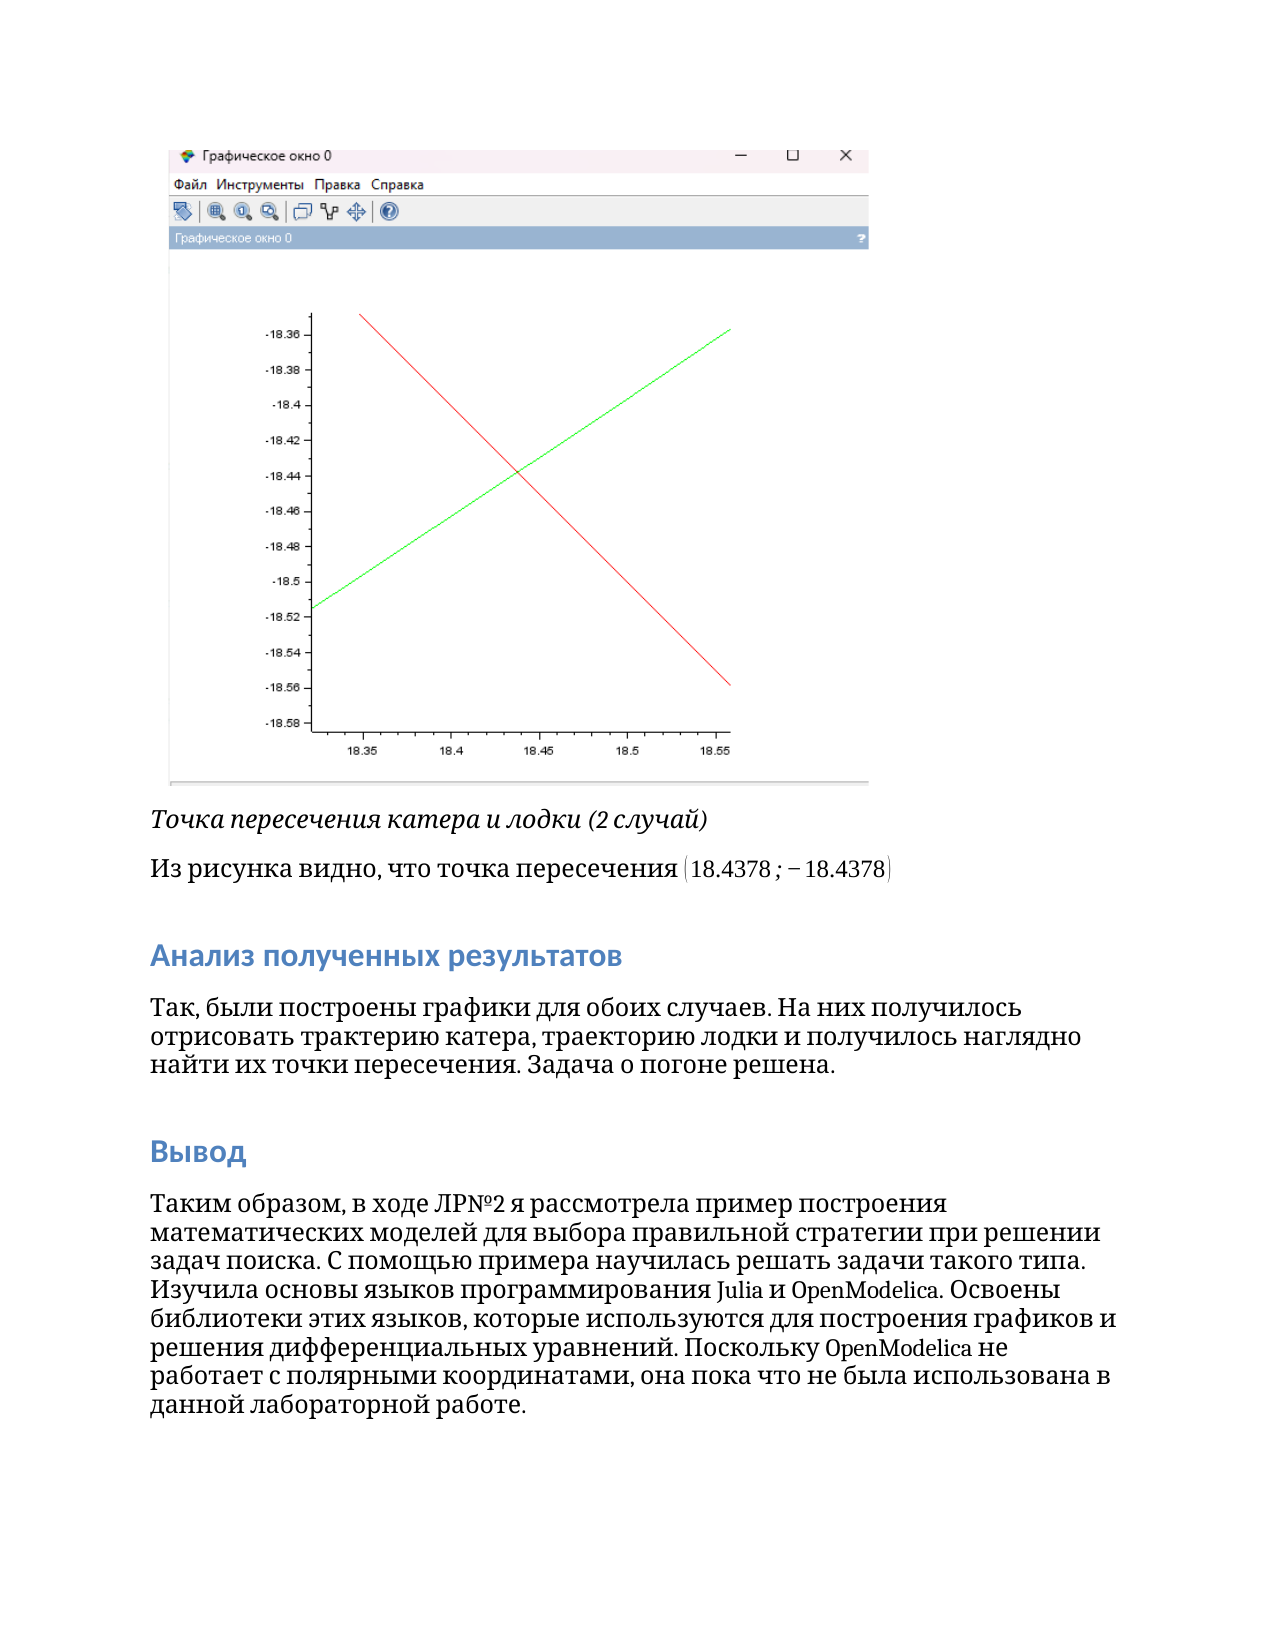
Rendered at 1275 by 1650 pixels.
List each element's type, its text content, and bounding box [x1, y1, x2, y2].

text Точка пересечения катера и лодки (2 случай) [150, 806, 1125, 835]
subtitle Анализ полученных результатов [150, 934, 1125, 975]
picture [168, 150, 869, 786]
text Так, были построены графики для обоих случаев. На них получилось отрисовать трактерию катера, траекторию лодки и получилось наглядно найти их точки пересечения. Задача о погоне решена. [150, 994, 1125, 1080]
text Таким образом, в ходе ЛР№2 я рассмотрела пример построения математических моделей для выбора правильной стратегии при решении задач поиска. С помощью примера научилась решать задачи такого типа. Изучила основы языков программирования Julia и OpenModelica. Освоены библиотеки этих языков, которые используются для построения графиков и решения дифференциальных уравнений. Поскольку OpenModelica не работает с полярными координатами, она пока что не была использована в данной лабораторной работе. [150, 1190, 1125, 1420]
subtitle Вывод [150, 1130, 1125, 1171]
text Из рисунка видно, что точка пересечения [150, 854, 1125, 884]
